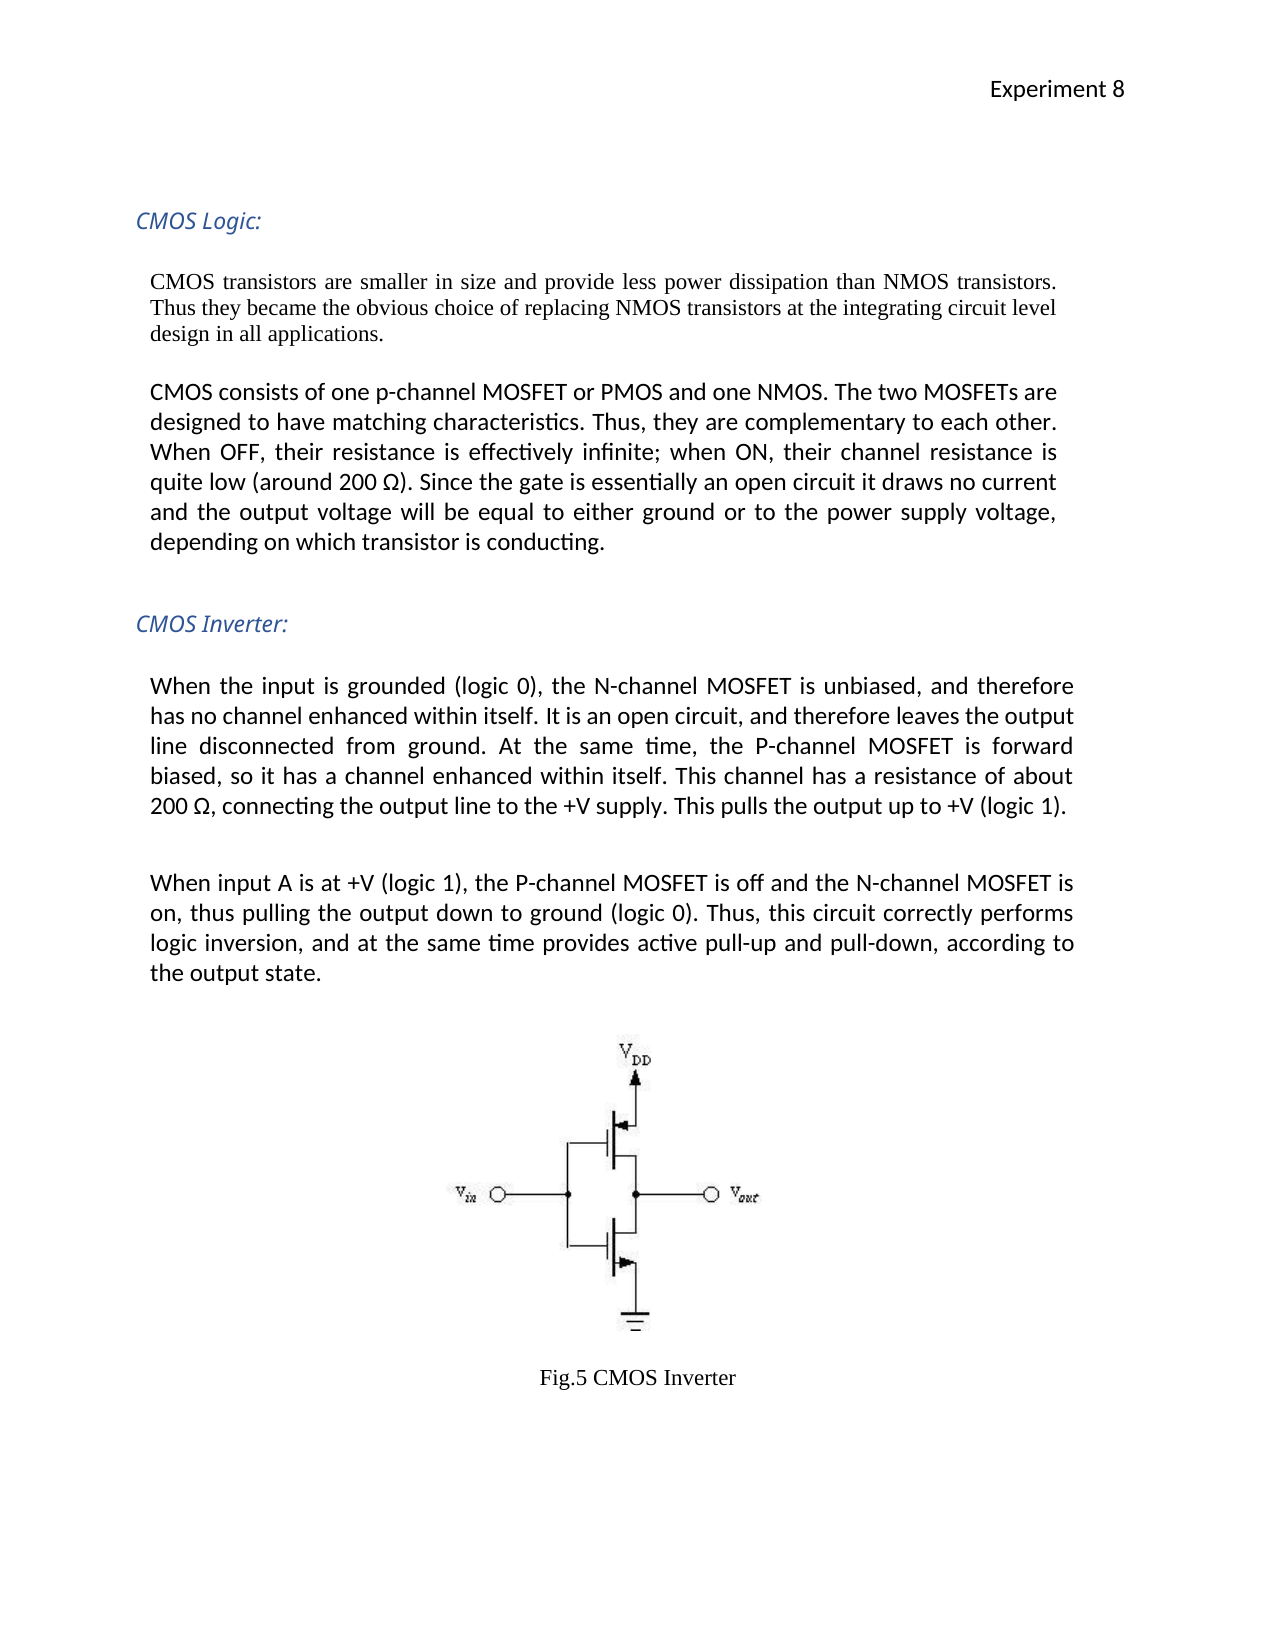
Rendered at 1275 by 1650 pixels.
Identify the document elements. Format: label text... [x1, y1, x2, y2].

subtitle CMOS Inverter: [135, 608, 1164, 639]
text CMOS transistors are smaller in size and provide less power dissipation than NMOS transistors. Thus they became the obvious choice of replacing NMOS transistors at the integrating circuit level design in all applications. [150, 269, 1058, 346]
picture [446, 1034, 762, 1331]
text When input A is at +V (logic 1), the P-channel MOSFET is off and the N-channel MOSFET is on, thus pulling the output down to ground (logic 0). Thus, this circuit correctly performs logic inversion, and at the same time provides active pull-up and pull-down, according to the output state. [150, 867, 1076, 987]
subtitle CMOS Logic: [135, 205, 1164, 237]
text When the input is grounded (logic 0), the N-channel MOSFET is unbiased, and therefore has no channel enhanced within itself. It is an open circuit, and therefore leaves the output line disconnected from ground. At the same time, the P-channel MOSFET is forward biased, so it has a channel enhanced within itself. This channel has a resistance of about 200 Ω, connecting the output line to the +V supply. This pulls the output up to +V (logic 1). [150, 671, 1075, 821]
text Fig.5 CMOS Inverter [404, 1364, 871, 1391]
text CMOS consists of one p-channel MOSFET or PMOS and one NMOS. The two MOSFETs are designed to have matching characteristics. Thus, they are complementary to each other. When OFF, their resistance is effectively infinite; when ON, their channel resistance is quite low (around 200 Ω). Since the gate is essentially an open circuit it draws no current and the output voltage will be equal to either ground or to the power supply voltage, depending on which transistor is conducting. [150, 377, 1058, 557]
